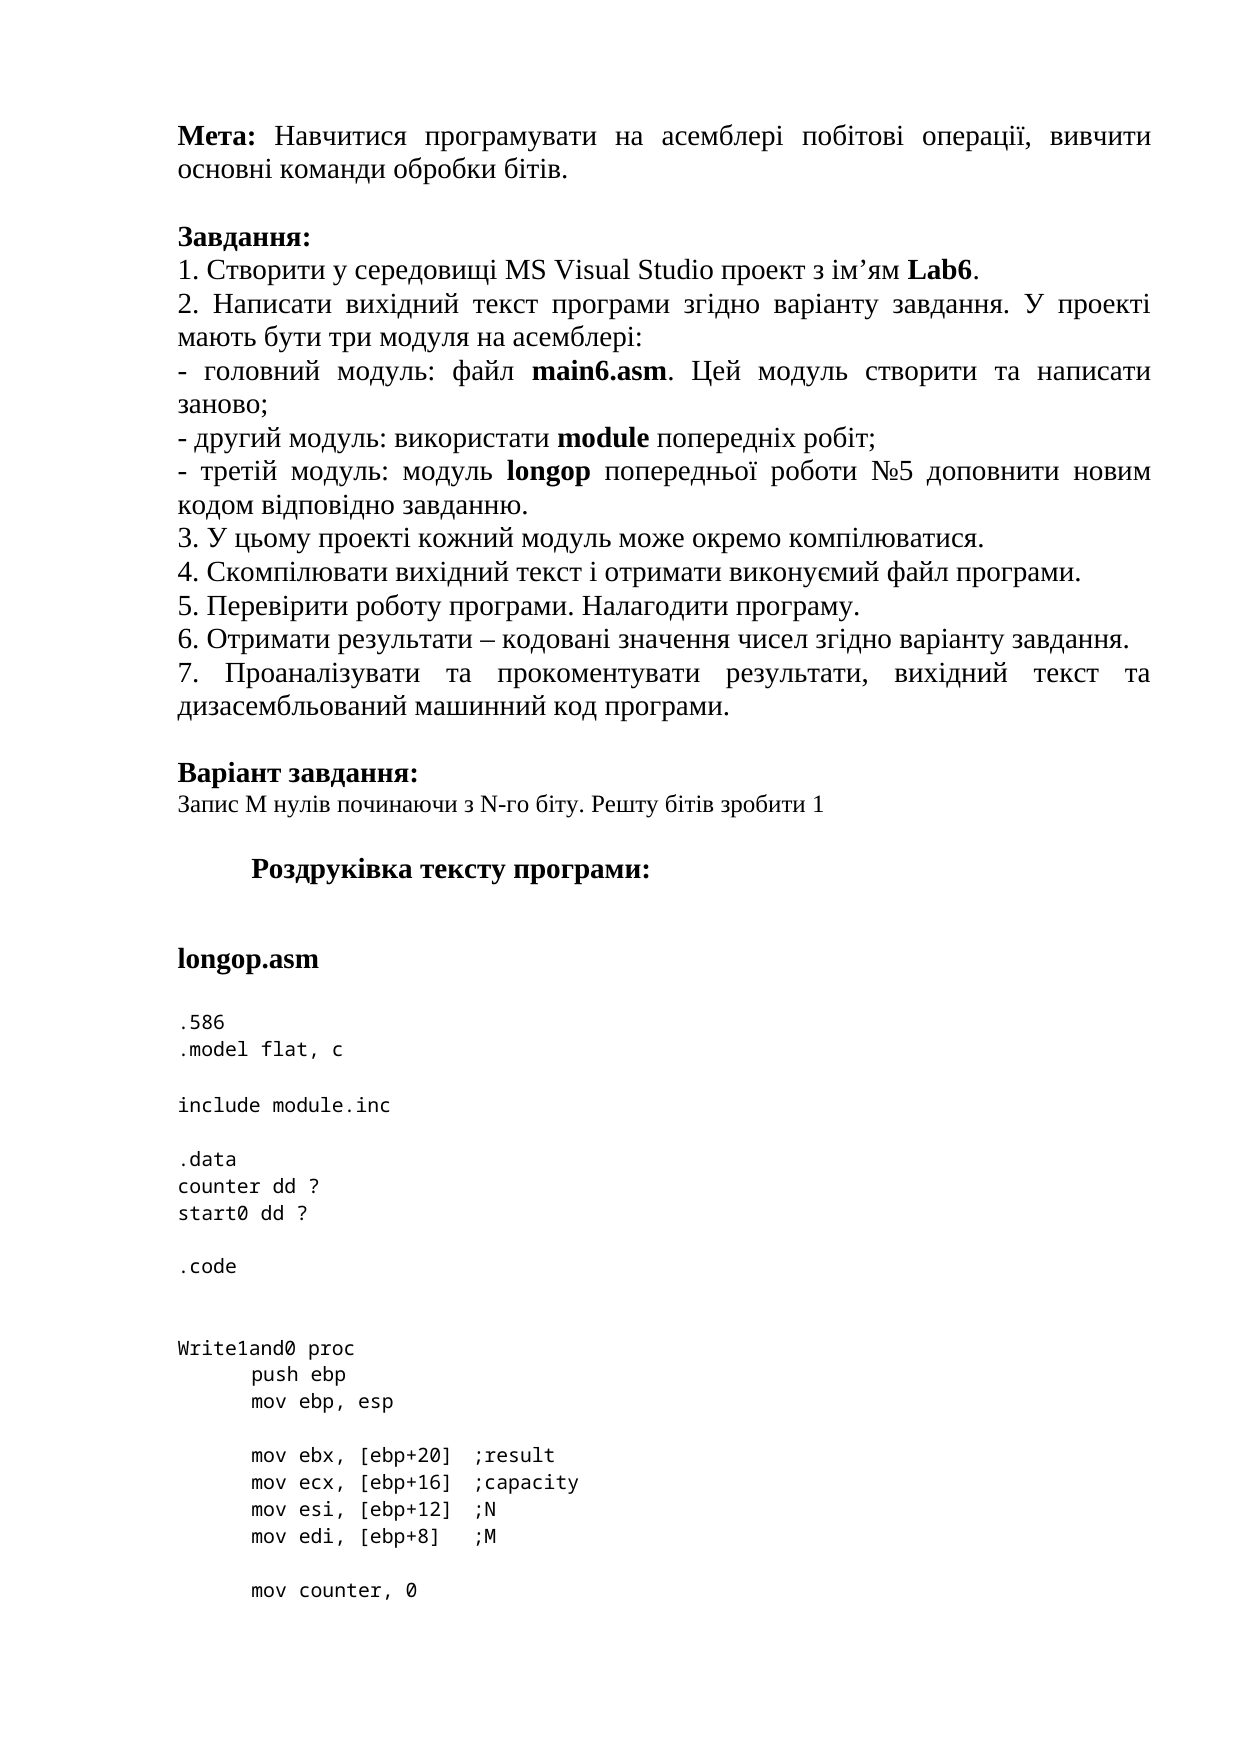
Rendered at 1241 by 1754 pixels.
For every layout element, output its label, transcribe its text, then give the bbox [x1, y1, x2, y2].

text counter dd ? [177, 1172, 1152, 1199]
text push ebp [177, 1361, 1152, 1388]
text mov counter, 0 [177, 1577, 1152, 1603]
text mov esi, [ebp+12] ;N [177, 1496, 1152, 1523]
text .data [177, 1145, 1152, 1172]
text 5. Перевірити роботу програми. Налагодити програму. [177, 588, 1152, 621]
text 1. Створити у середовищі MS Visual Studio проект з ім’ям Lab6. [177, 252, 1152, 286]
text .model flat, c [177, 1035, 1152, 1062]
text longop.asm [177, 941, 1152, 975]
text 3. У цьому проекті кожний модуль може окремо компілюватися. [177, 521, 1152, 554]
text 7. Проаналізувати та прокоментувати результати, вихідний текст та дизасембльований машинний код програми. [177, 655, 1152, 722]
text mov ecx, [ebp+16] ;capacity [177, 1469, 1152, 1496]
text Мета: Навчитися програмувати на асемблері побітові операції, вивчити основні команди обробки бітів. [177, 118, 1152, 185]
text .586 [177, 1008, 1152, 1035]
text .code [177, 1253, 1152, 1280]
text Write1and0 proc [177, 1334, 1152, 1361]
text mov ebp, esp [177, 1388, 1152, 1415]
text 2. Написати вихідний текст програми згідно варіанту завдання. У проекті мають бути три модуля на асемблері: [177, 286, 1152, 353]
text - головний модуль: файл main6.asm. Цей модуль створити та написати заново; [177, 353, 1152, 420]
text 4. Скомпілювати вихідний текст і отримати виконуємий файл програми. [177, 554, 1152, 588]
text mov edi, [ebp+8] ;M [177, 1523, 1152, 1549]
text - третій модуль: модуль longop попередньої роботи №5 доповнити новим кодом відповідно завданню. [177, 453, 1152, 521]
text start0 dd ? [177, 1199, 1152, 1226]
text - другий модуль: використати module попередніх робіт; [177, 420, 1152, 453]
text Завдання: [177, 219, 1152, 252]
text Запис M нулів починаючи з N-го біту. Решту бітів зробити 1 [177, 789, 1152, 818]
text Варіант завдання: [177, 755, 1152, 789]
text include module.inc [177, 1091, 1152, 1118]
text mov ebx, [ebp+20] ;result [177, 1442, 1152, 1469]
text 6. Отримати результати – кодовані значення чисел згідно варіанту завдання. [177, 621, 1152, 655]
text Роздруківка тексту програми: [177, 851, 1152, 885]
